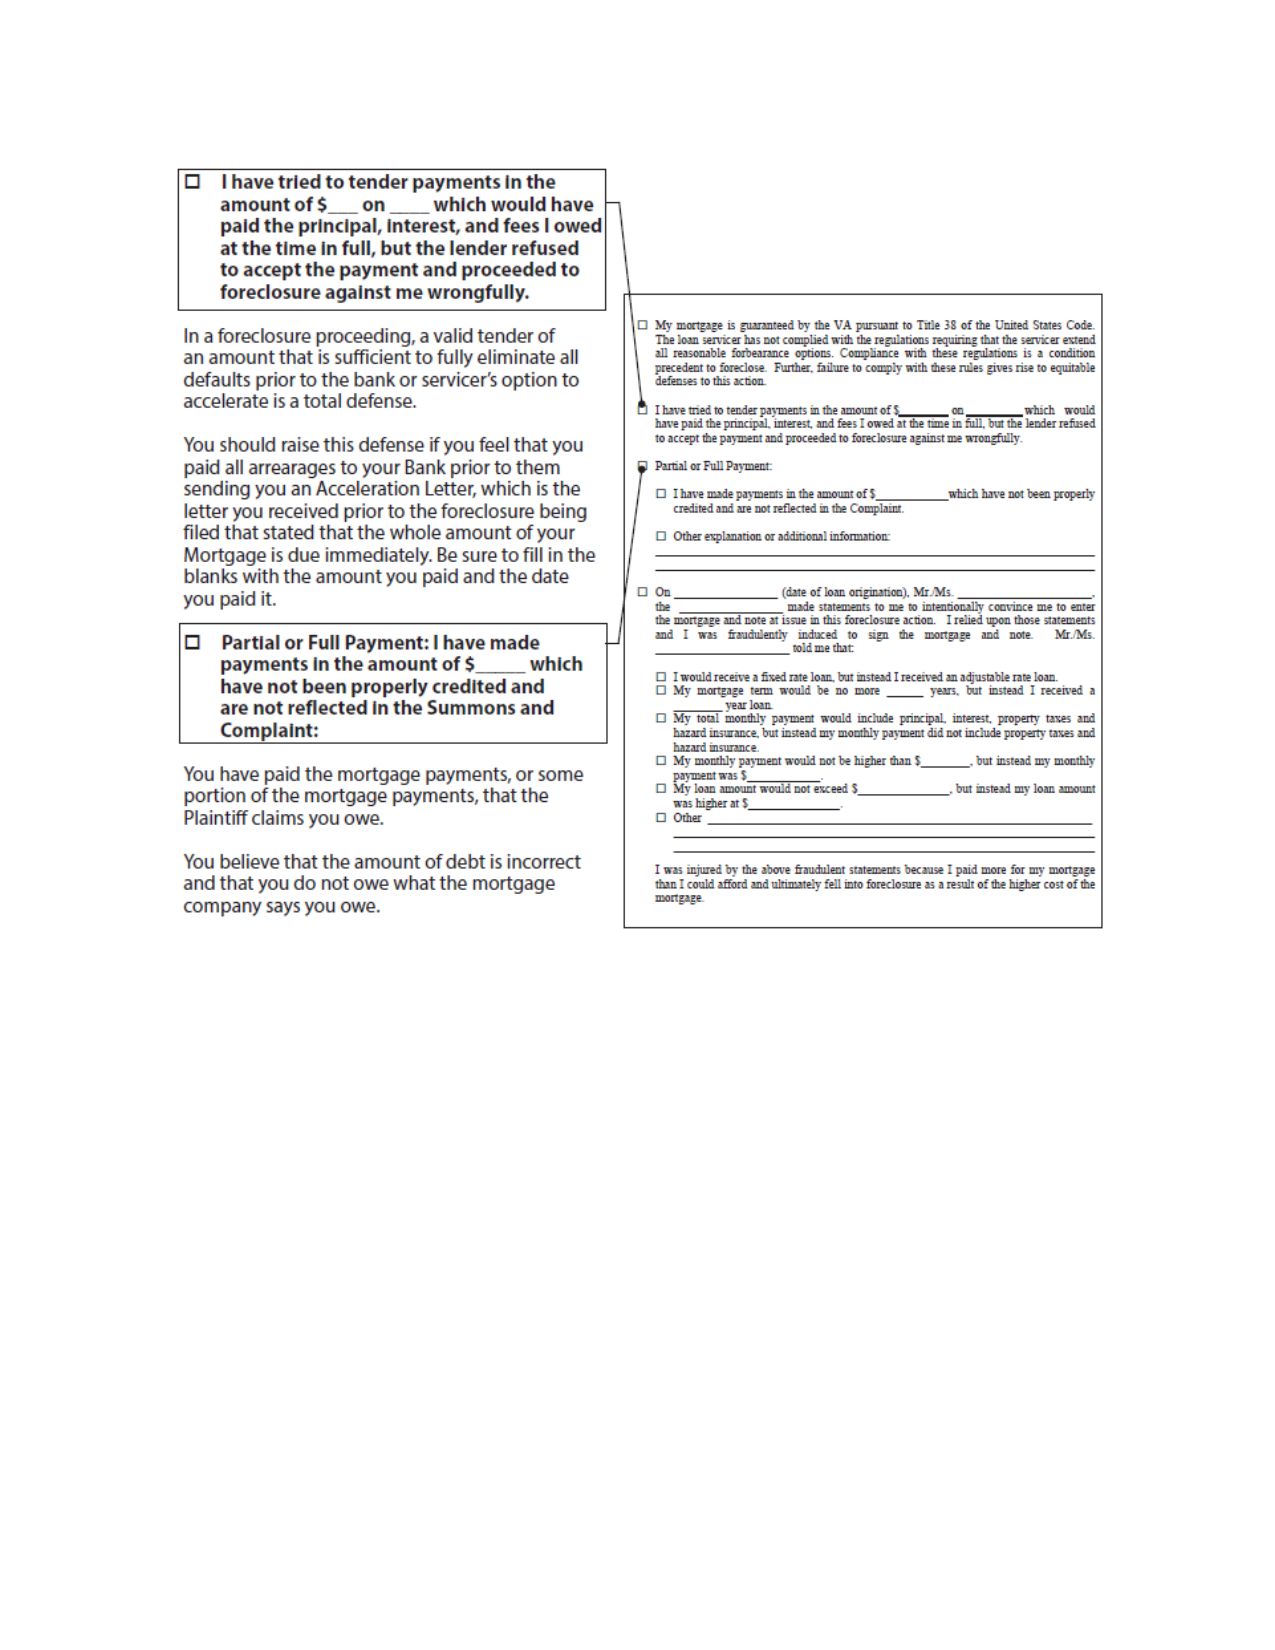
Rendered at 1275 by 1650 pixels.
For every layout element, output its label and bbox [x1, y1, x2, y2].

picture [150, 149, 1124, 975]
